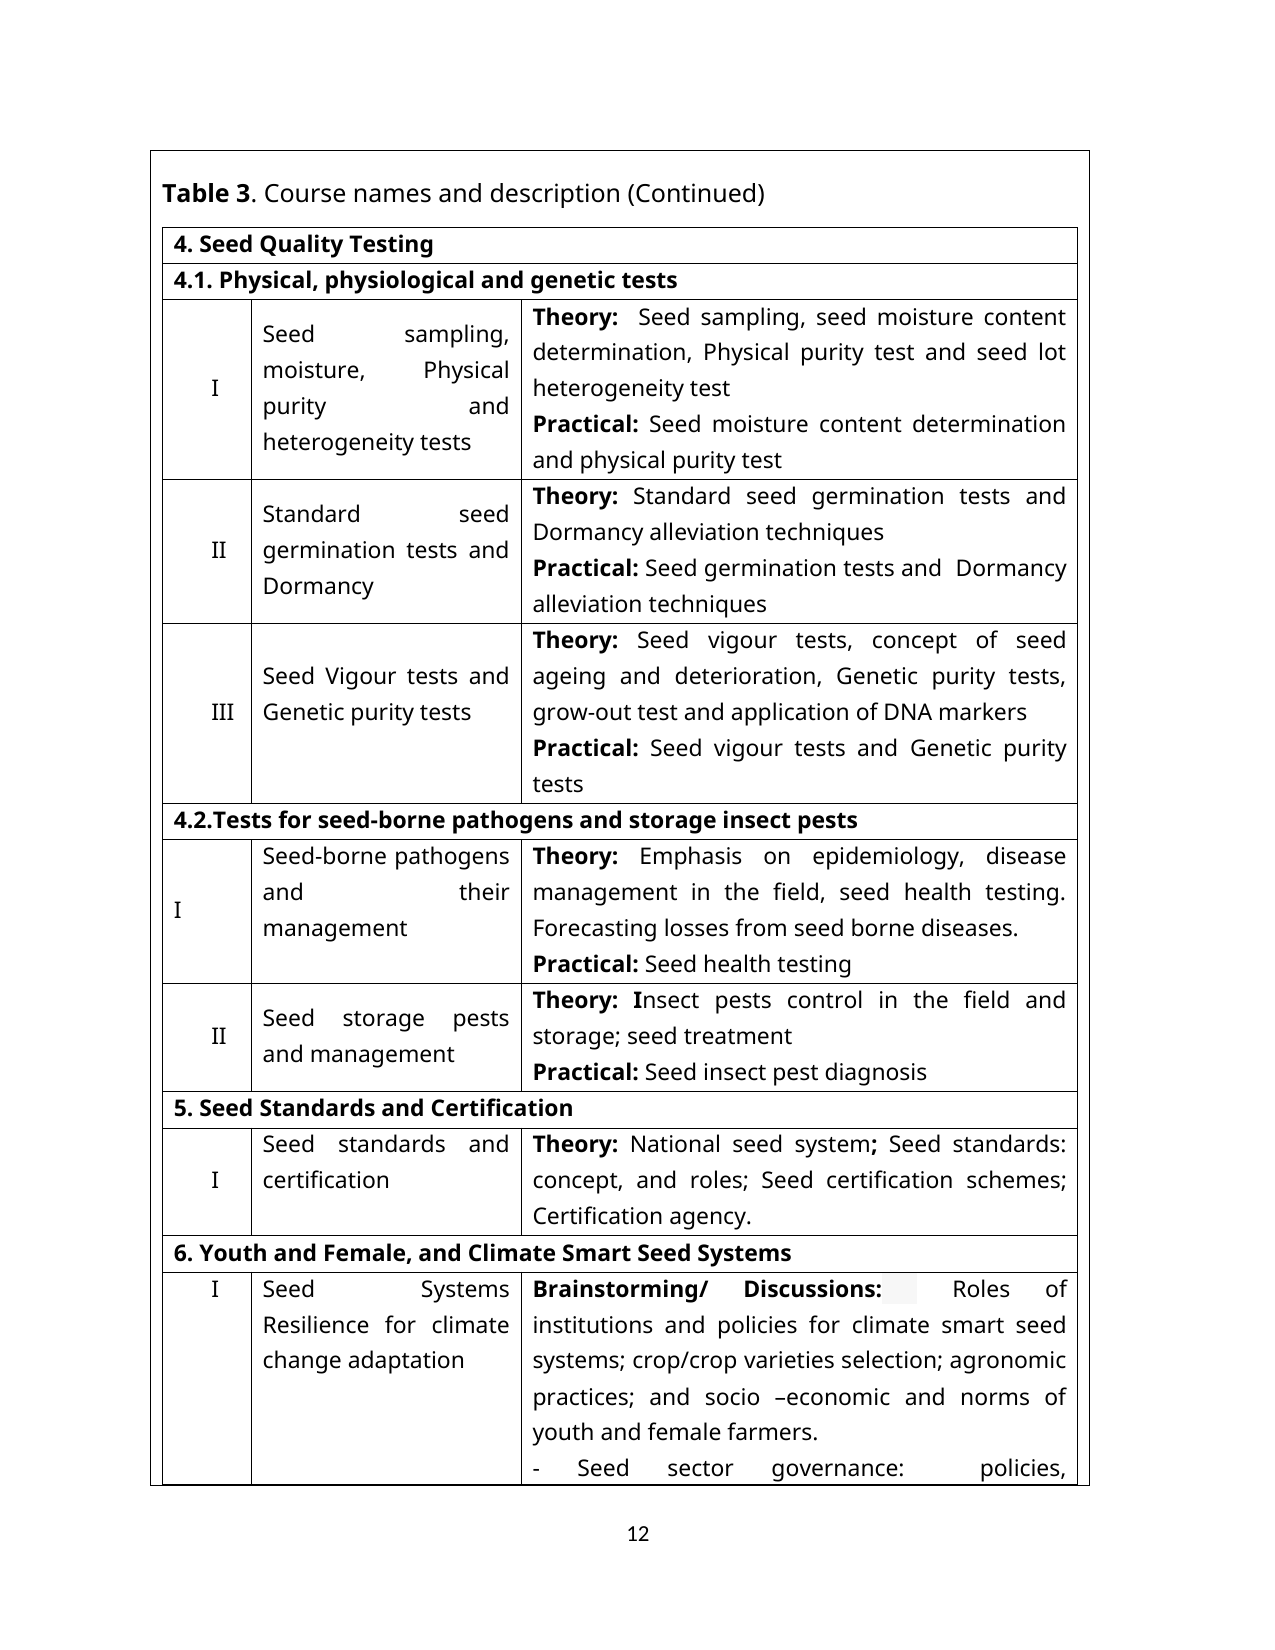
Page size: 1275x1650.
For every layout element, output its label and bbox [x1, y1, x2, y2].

table_header [151, 151, 1089, 1484]
